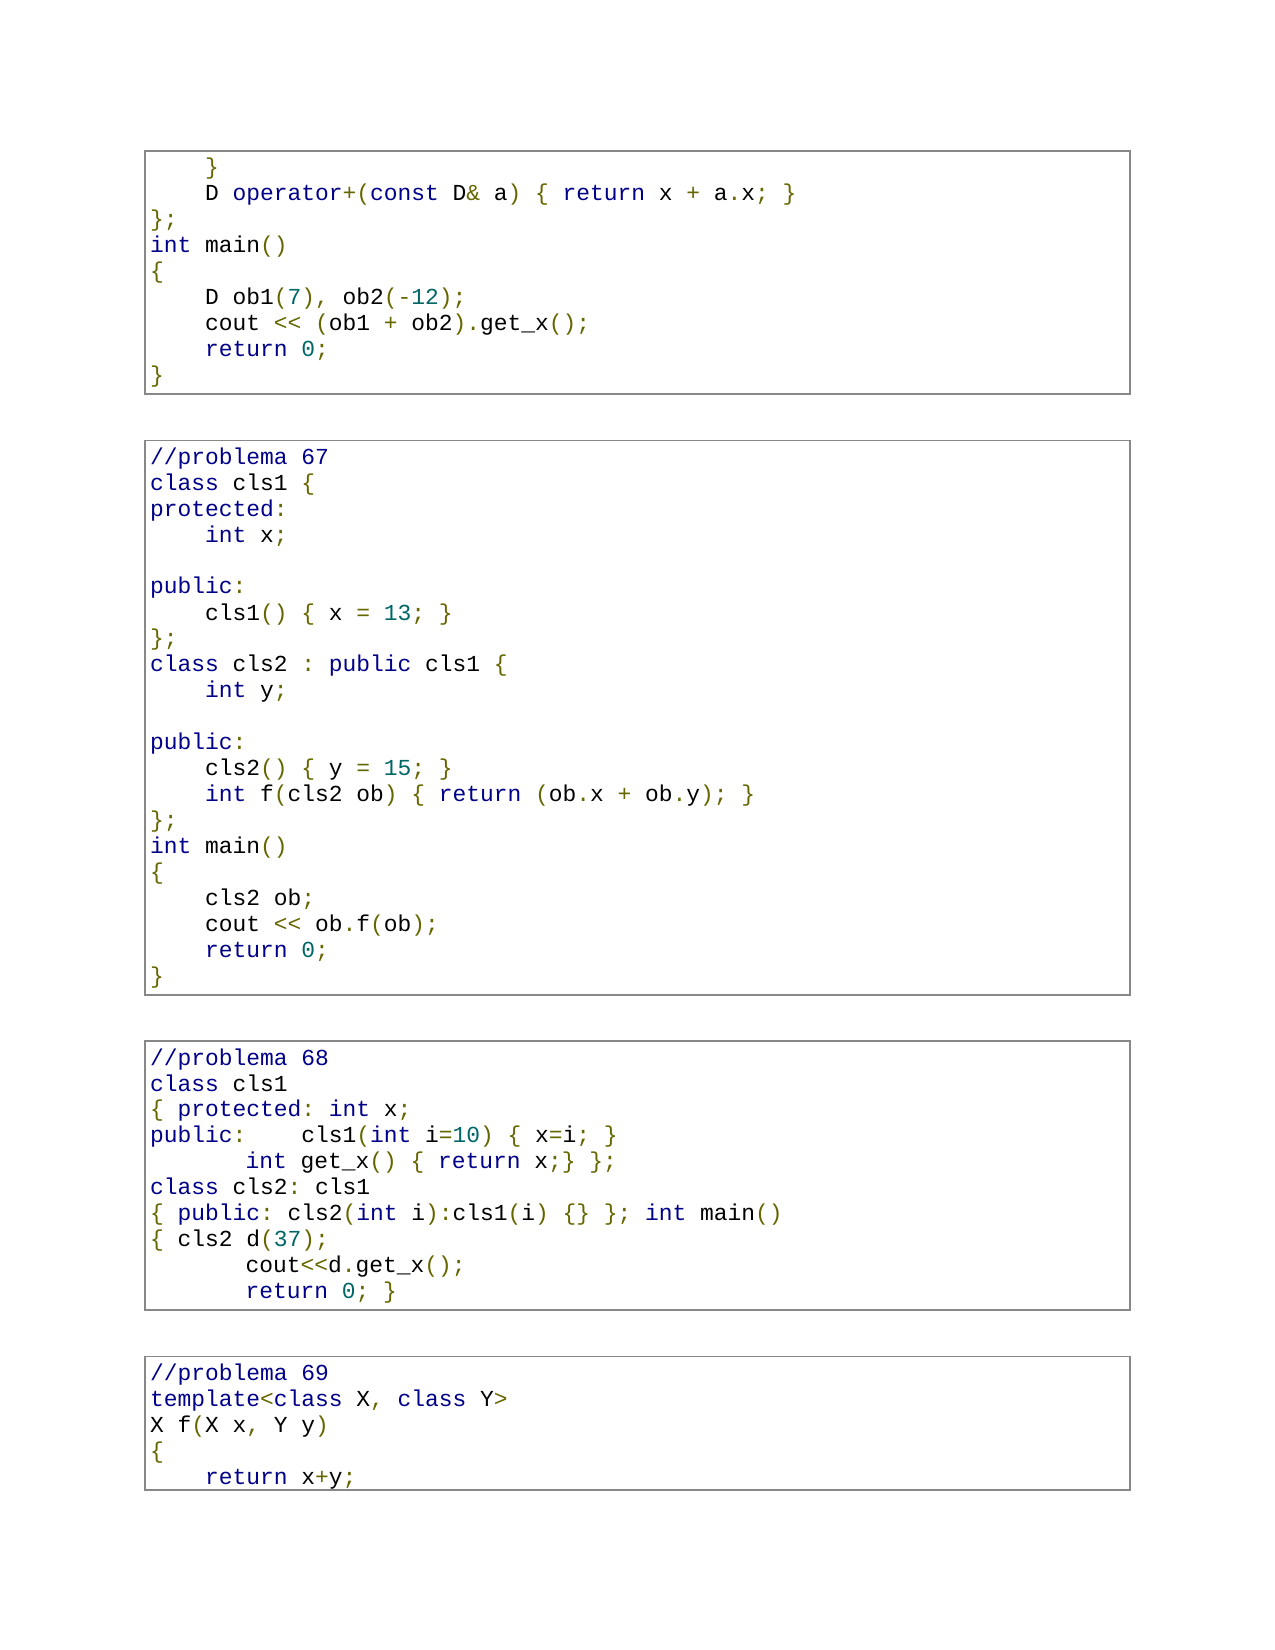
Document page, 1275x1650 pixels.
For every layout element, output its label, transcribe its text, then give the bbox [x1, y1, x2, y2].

text template<class X, class Y> [150, 1387, 1125, 1413]
text //problema 69 [146, 1357, 1129, 1387]
text cls2 ob; [150, 886, 1125, 912]
text return 0; [150, 337, 1125, 357]
text }; [150, 208, 1125, 233]
text { cls2 d(37); [150, 1227, 1125, 1253]
text class cls2: cls1 [150, 1176, 1125, 1202]
text { public: cls2(int i):cls1(i) {} }; int main() [150, 1202, 1125, 1227]
text } [146, 958, 1129, 994]
text return 0; [150, 938, 1125, 958]
text class cls1 { [150, 471, 1125, 497]
text int f(cls2 ob) { return (ob.x + ob.y); } [150, 782, 1125, 808]
text D operator+(const D& a) { return x + a.x; } [150, 182, 1125, 208]
text cout << ob.f(ob); [150, 912, 1125, 938]
text { [150, 860, 1125, 886]
text class cls1 [150, 1072, 1125, 1098]
text } [146, 357, 1129, 393]
text }; [150, 808, 1125, 834]
text //problema 67 [146, 441, 1129, 471]
text X f(X x, Y y) [150, 1413, 1125, 1439]
text int x; [150, 523, 1125, 549]
text D ob1(7), ob2(-12); [150, 285, 1125, 311]
text public: [150, 575, 1125, 601]
text int main() [150, 834, 1125, 860]
text public: cls1(int i=10) { x=i; } [150, 1124, 1125, 1150]
text int main() [150, 233, 1125, 259]
text { protected: int x; [150, 1098, 1125, 1124]
text return 0; } [146, 1274, 1129, 1309]
text //problema 68 [146, 1042, 1129, 1072]
text return x+y; [150, 1465, 1125, 1489]
text }; [150, 627, 1125, 653]
text class cls2 : public cls1 { [150, 653, 1125, 679]
text { [150, 259, 1125, 285]
text } [146, 152, 1129, 182]
text cout<<d.get_x(); [150, 1253, 1125, 1274]
text public: [150, 731, 1125, 756]
text int get_x() { return x;} }; [150, 1150, 1125, 1176]
text cls1() { x = 13; } [150, 601, 1125, 627]
text cls2() { y = 15; } [150, 756, 1125, 782]
text protected: [150, 497, 1125, 523]
text cout << (ob1 + ob2).get_x(); [150, 311, 1125, 337]
text { [150, 1439, 1125, 1465]
text int y; [150, 679, 1125, 704]
